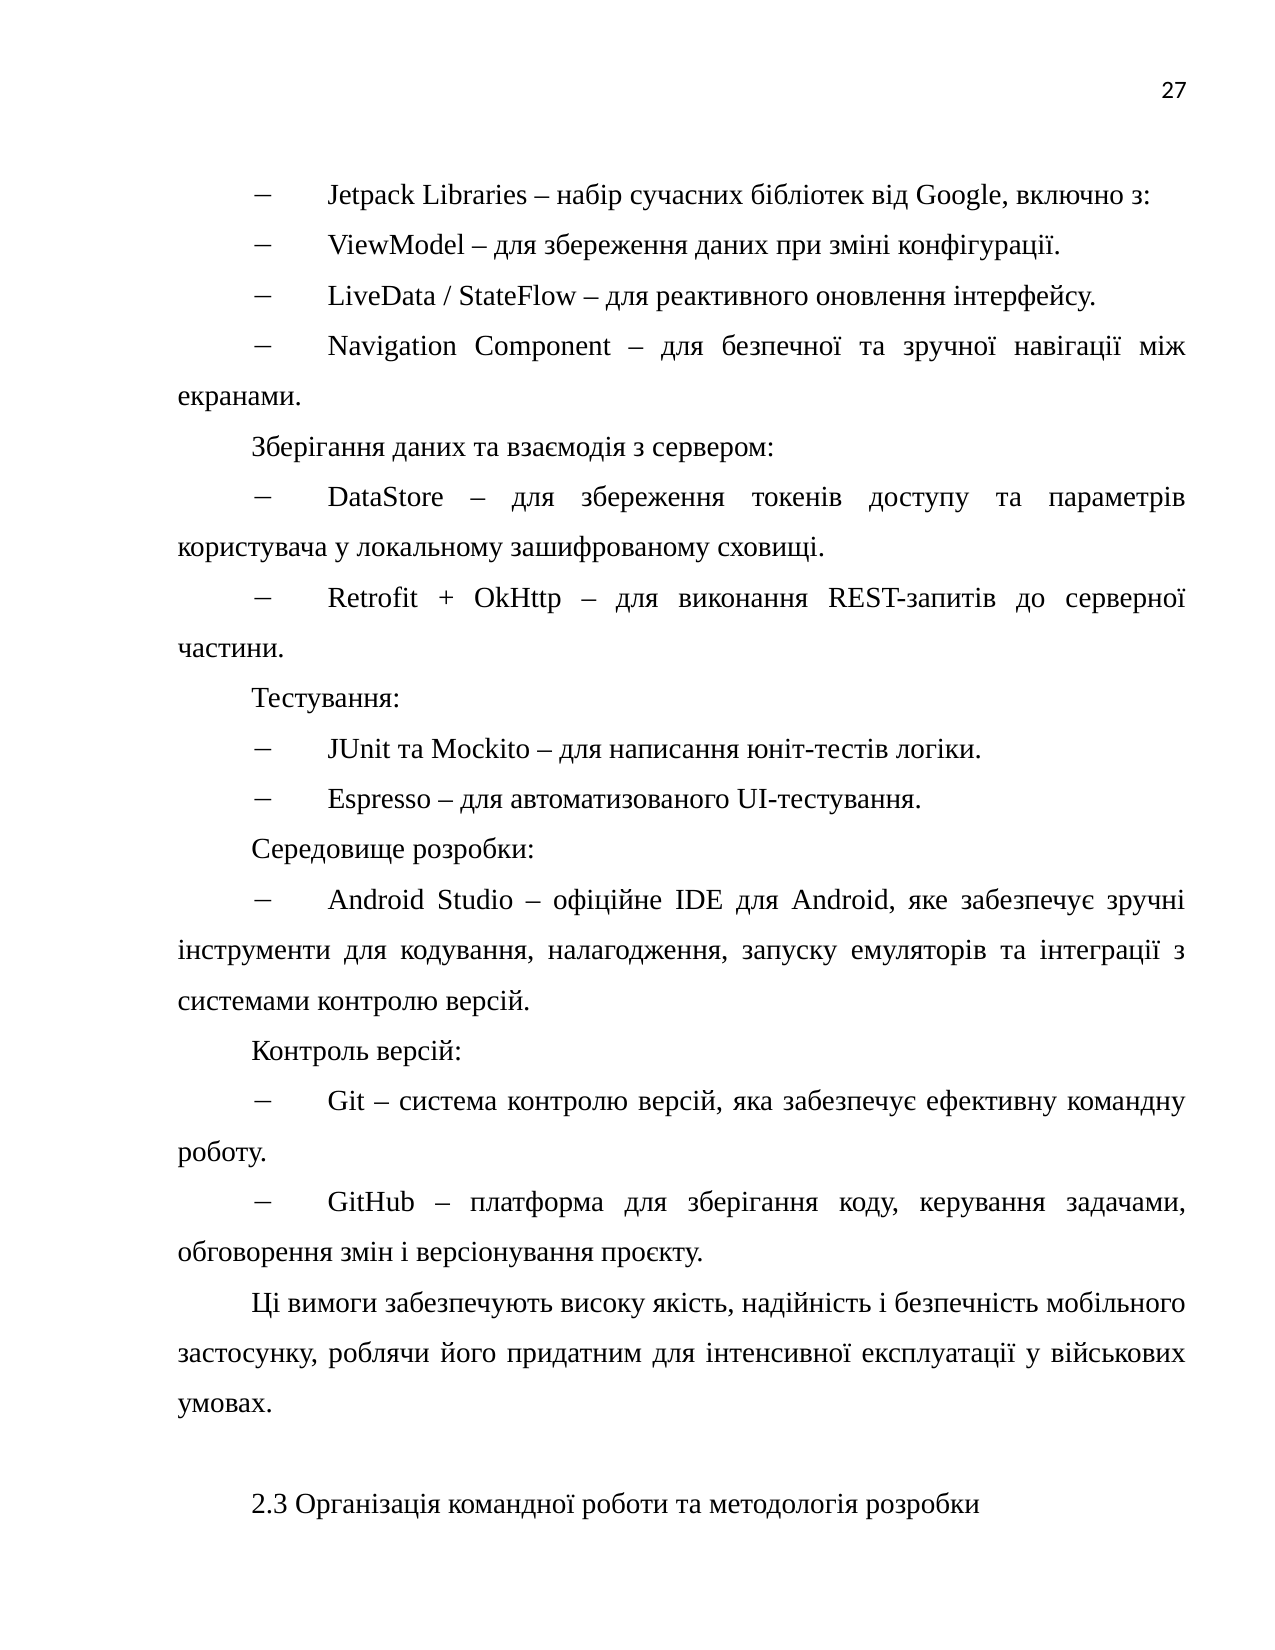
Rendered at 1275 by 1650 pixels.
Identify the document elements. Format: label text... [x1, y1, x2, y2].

list Git – система контролю версій, яка забезпечує ефективну командну роботу. [177, 1083, 1186, 1167]
text 2.3 Організація командної роботи та методологія розробки [177, 1486, 1186, 1519]
list Android Studio – офіційне IDE для Android, яке забезпечує зручні інструменти для кодування, налагодження, запуску емуляторів та інтеграції з системами контролю версій. [177, 882, 1186, 1016]
list GitHub – платформа для зберігання коду, керування задачами, обговорення змін і версіонування проєкту. [177, 1184, 1186, 1268]
list JUnit та Mockito – для написання юніт-тестів логіки. [177, 731, 1186, 764]
text Ці вимоги забезпечують високу якість, надійність і безпечність мобільного застосунку, роблячи його придатним для інтенсивної експлуатації у військових умовах. [177, 1285, 1186, 1419]
list LiveData / StateFlow – для реактивного оновлення інтерфейсу. [177, 278, 1186, 311]
text Середовище розробки: [177, 832, 1186, 865]
list Retrofit + OkHttp – для виконання REST-запитів до серверної частини. [177, 580, 1186, 664]
text Контроль версій: [177, 1033, 1186, 1067]
list Espresso – для автоматизованого UI-тестування. [177, 781, 1186, 815]
list Navigation Component – для безпечної та зручної навігації між екранами. [177, 328, 1186, 412]
list Jetpack Libraries – набір сучасних бібліотек від Google, включно з: [177, 177, 1186, 210]
list DataStore – для збереження токенів доступу та параметрів користувача у локальному зашифрованому сховищі. [177, 479, 1186, 563]
text Зберігання даних та взаємодія з сервером: [177, 429, 1186, 462]
list ViewModel – для збереження даних при зміні конфігурації. [177, 227, 1186, 261]
text Тестування: [177, 681, 1186, 714]
